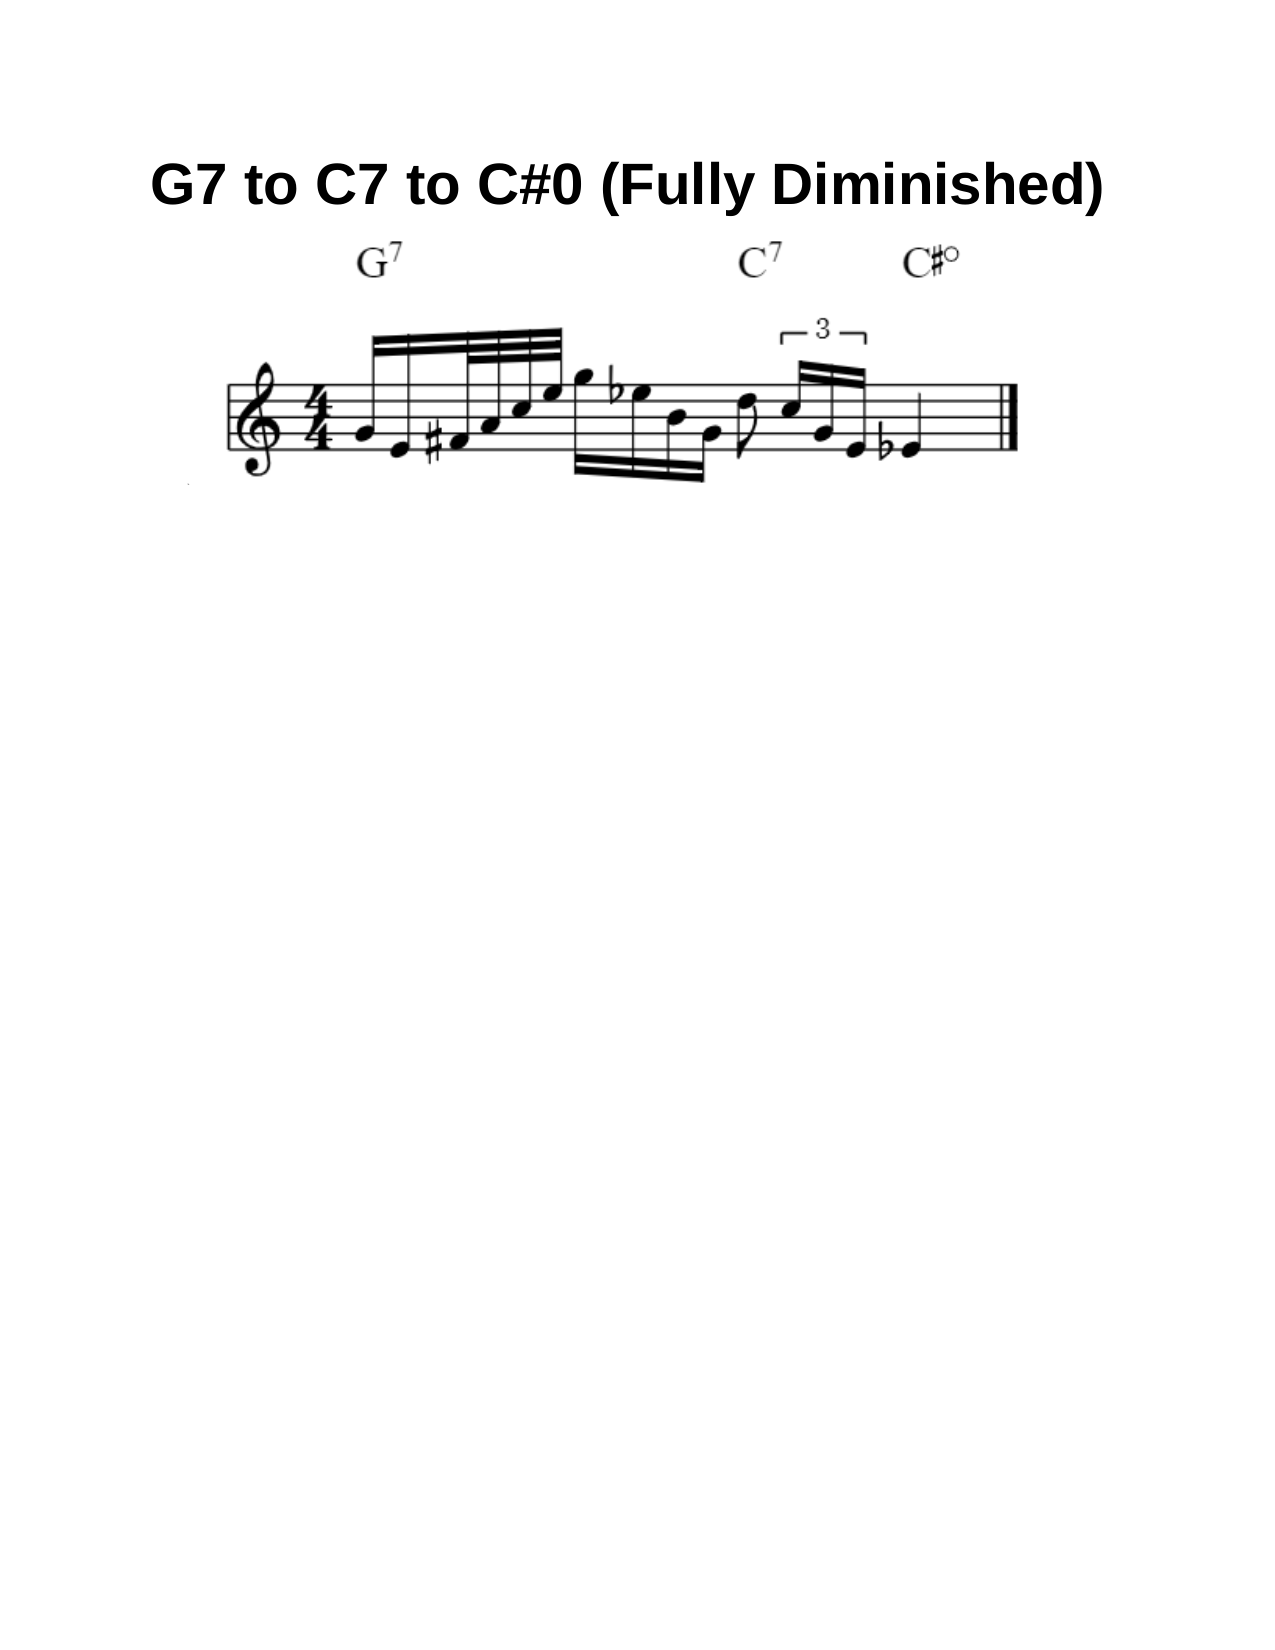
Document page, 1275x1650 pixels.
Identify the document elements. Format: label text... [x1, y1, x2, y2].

text G7 to C7 to C#0 (Fully Diminished) [150, 150, 1125, 217]
picture [225, 227, 1021, 486]
